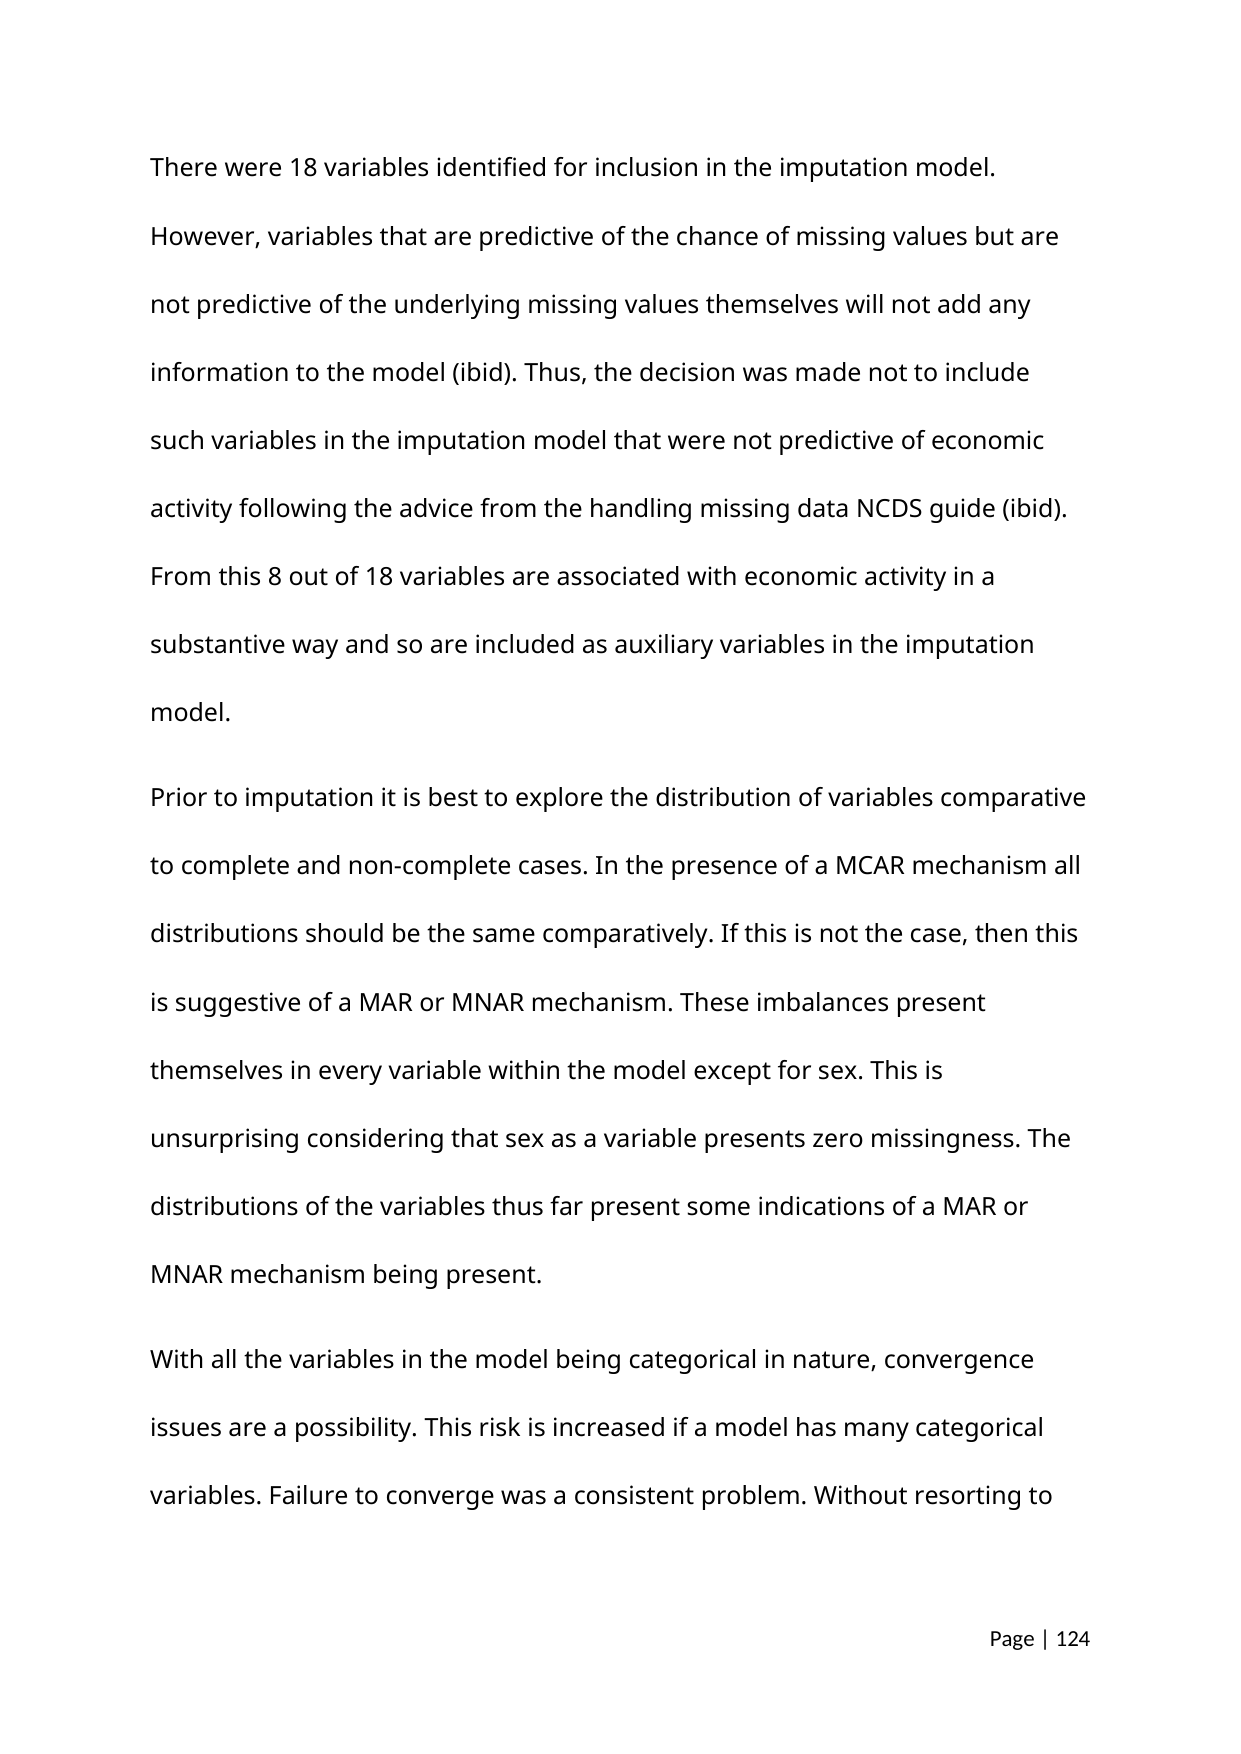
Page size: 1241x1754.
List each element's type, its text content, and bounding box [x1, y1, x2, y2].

text There were 18 variables identified for inclusion in the imputation model. However, variables that are predictive of the chance of missing values but are not predictive of the underlying missing values themselves will not add any information to the model (ibid). Thus, the decision was made not to include such variables in the imputation model that were not predictive of economic activity following the advice from the handling missing data NCDS guide (ibid). From this 8 out of 18 variables are associated with economic activity in a substantive way and so are included as auxiliary variables in the imputation model. [150, 150, 1090, 729]
text Prior to imputation it is best to explore the distribution of variables comparative to complete and non-complete cases. In the presence of a MCAR mechanism all distributions should be the same comparatively. If this is not the case, then this is suggestive of a MAR or MNAR mechanism. These imbalances present themselves in every variable within the model except for sex. This is unsurprising considering that sex as a variable presents zero missingness. The distributions of the variables thus far present some indications of a MAR or MNAR mechanism being present. [150, 780, 1090, 1291]
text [150, 1341, 1090, 1512]
